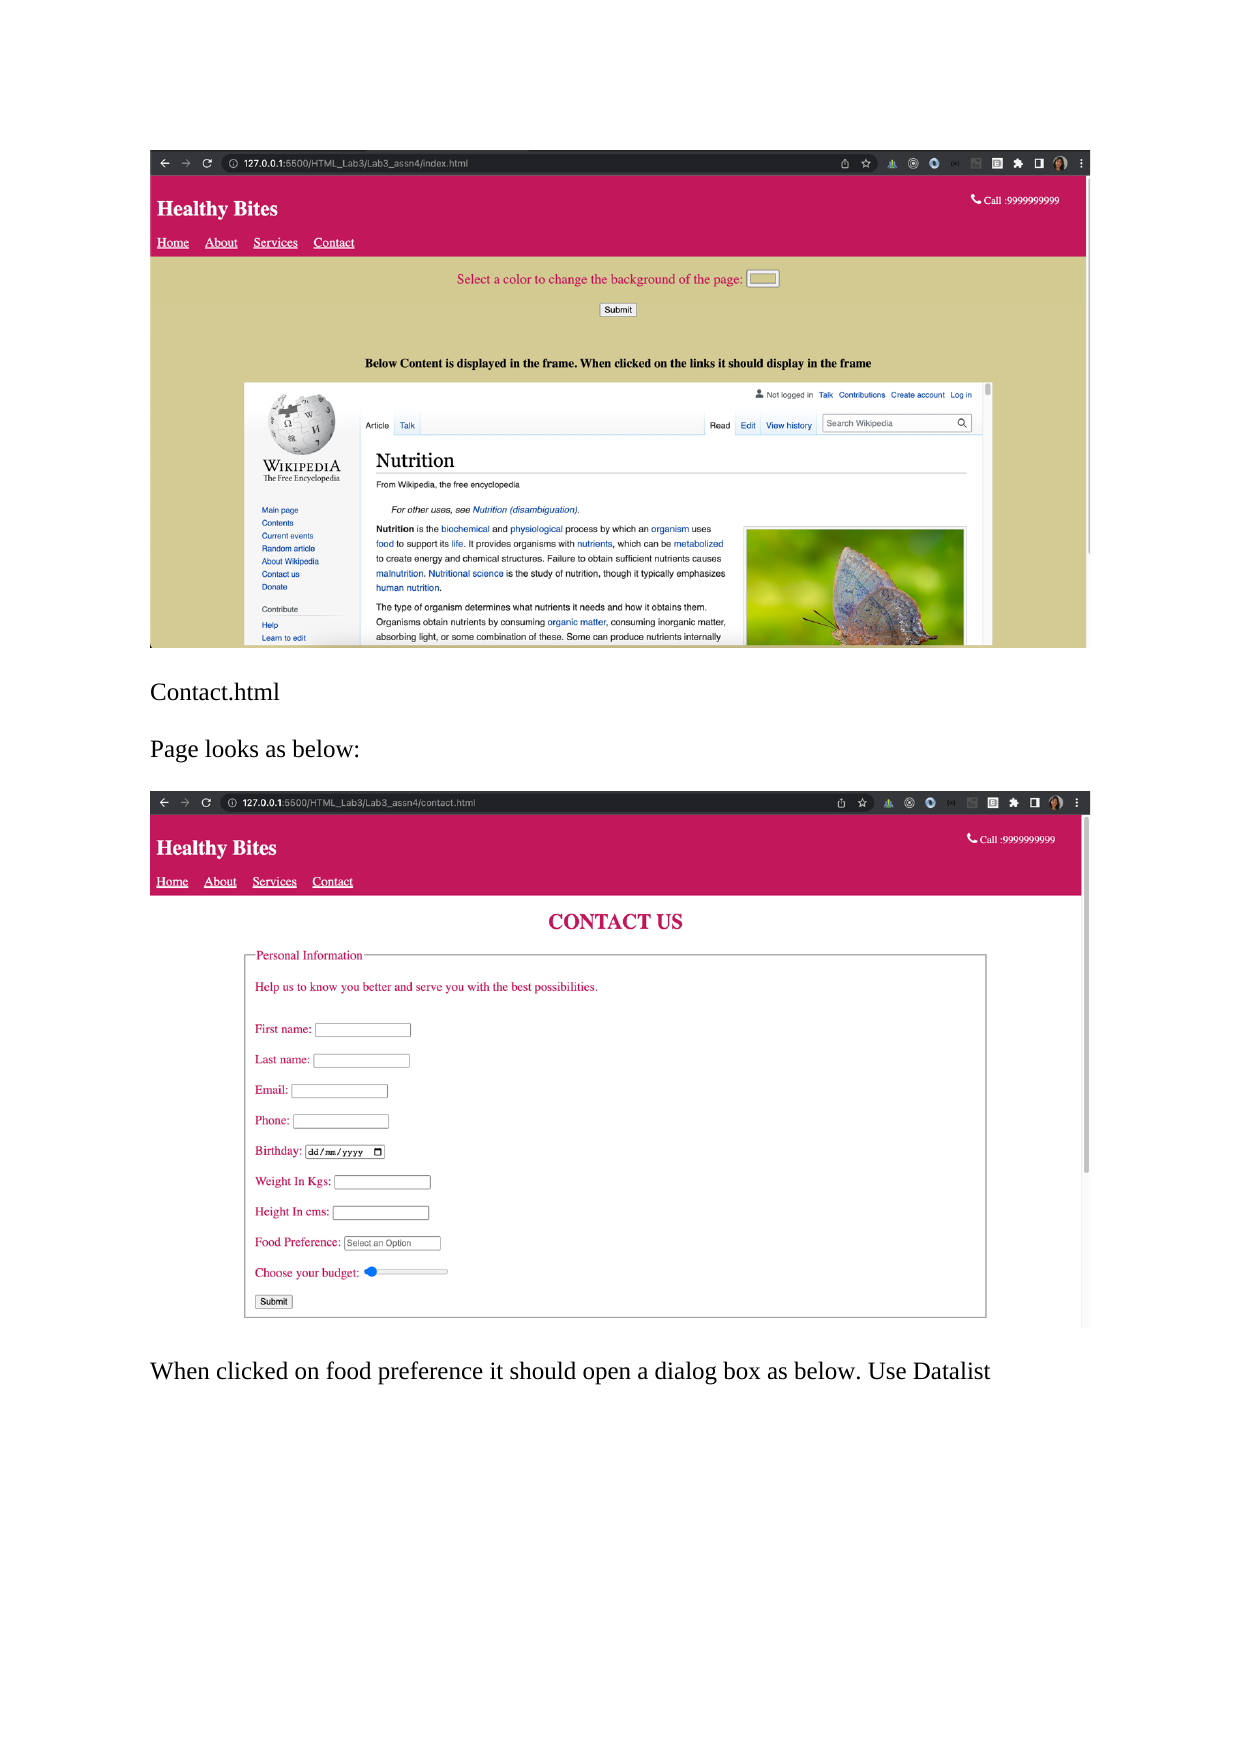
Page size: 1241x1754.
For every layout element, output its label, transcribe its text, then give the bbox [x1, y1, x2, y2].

text When clicked on food preference it should open a dialog box as below. Use Datalist [150, 1356, 1090, 1385]
text Page looks as below: [150, 734, 1090, 763]
picture [150, 791, 1091, 1328]
text Contact.html [150, 677, 1090, 706]
picture [150, 150, 1091, 648]
